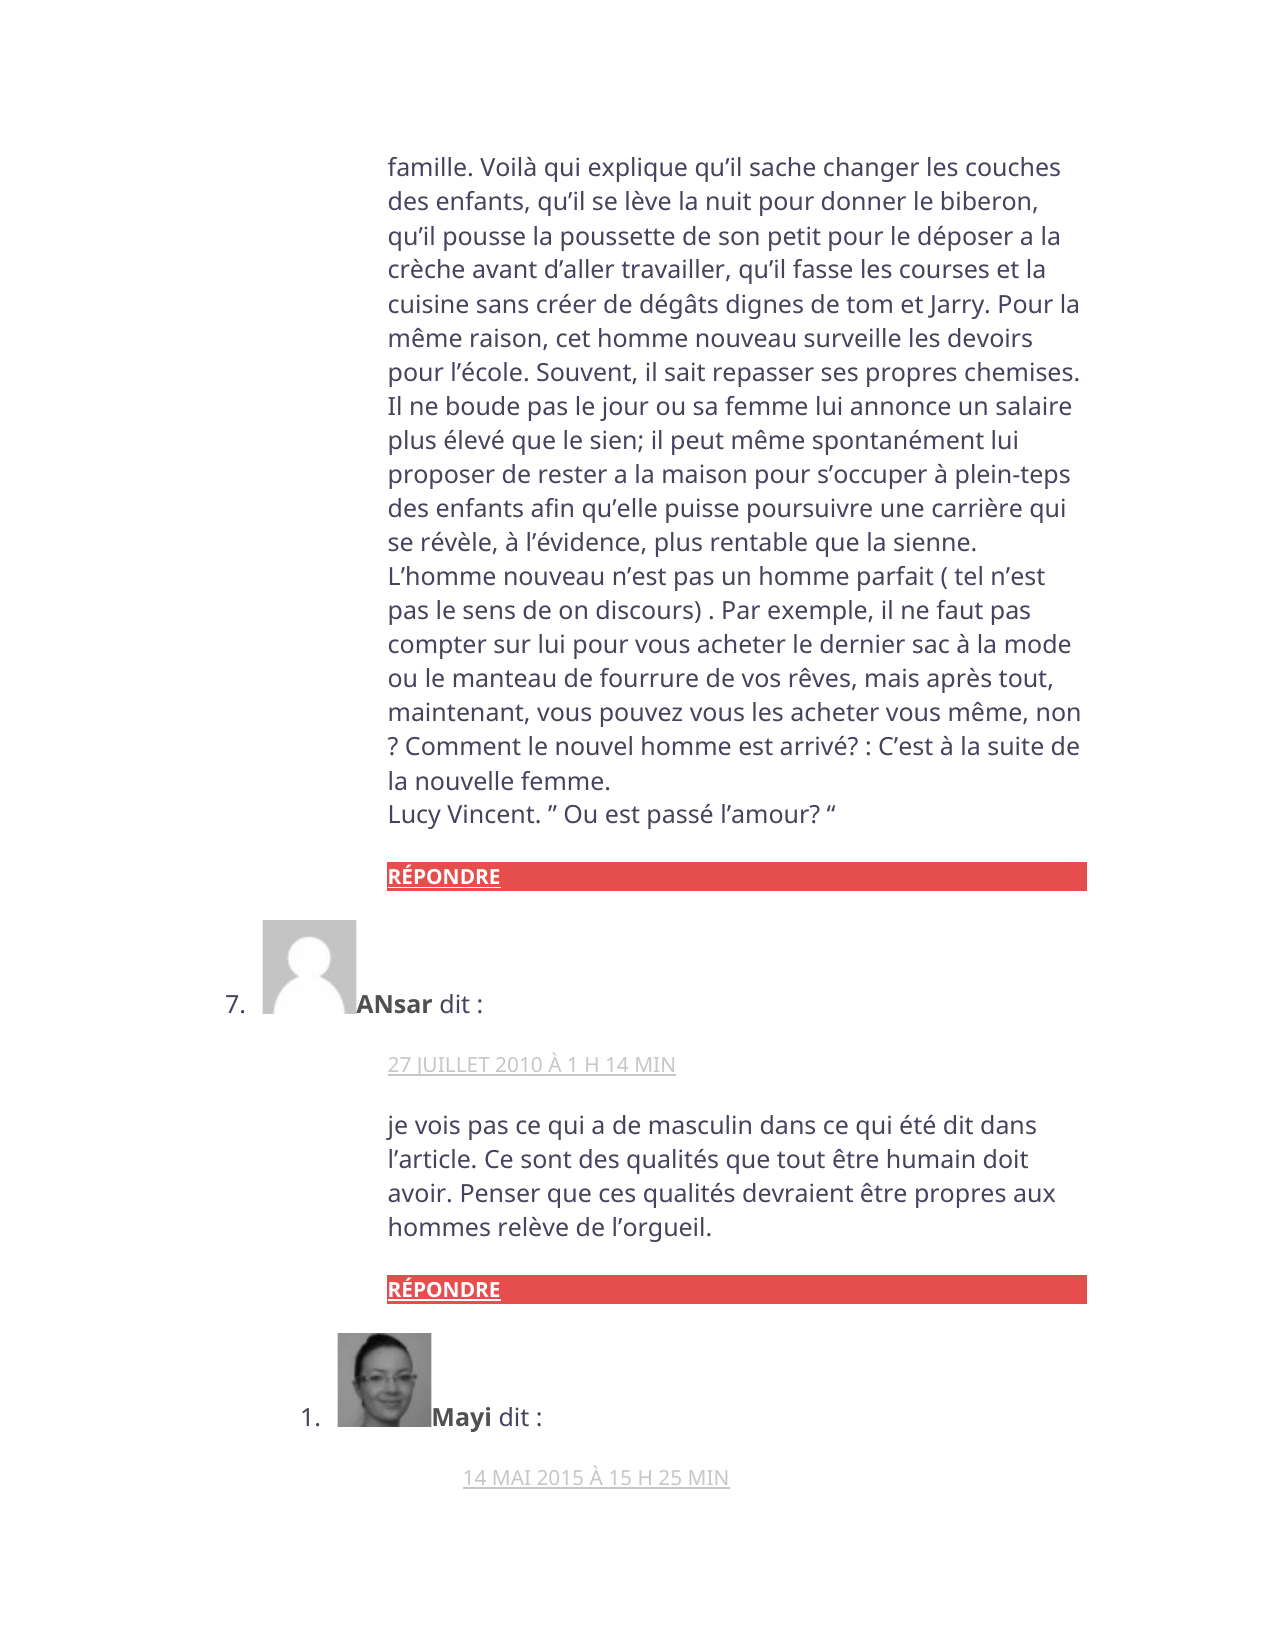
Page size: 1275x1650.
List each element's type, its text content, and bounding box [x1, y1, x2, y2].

text je vois pas ce qui a de masculin dans ce qui été dit dans l’article. Ce sont des qualités que tout être humain doit avoir. Penser que ces qualités devraient être propres aux hommes relève de l’orgueil. [387, 1108, 1087, 1244]
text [387, 150, 1087, 831]
text RÉPONDRE [387, 1275, 1087, 1304]
text RÉPONDRE [387, 862, 1087, 891]
text 27 JUILLET 2010 À 1 H 14 MIN [387, 1050, 1087, 1079]
list Mayi dit : [300, 1333, 1087, 1434]
list ANsar dit : [225, 920, 1087, 1021]
picture [337, 1333, 432, 1427]
picture [262, 920, 357, 1014]
text 14 MAI 2015 À 15 H 25 MIN [462, 1463, 1087, 1492]
